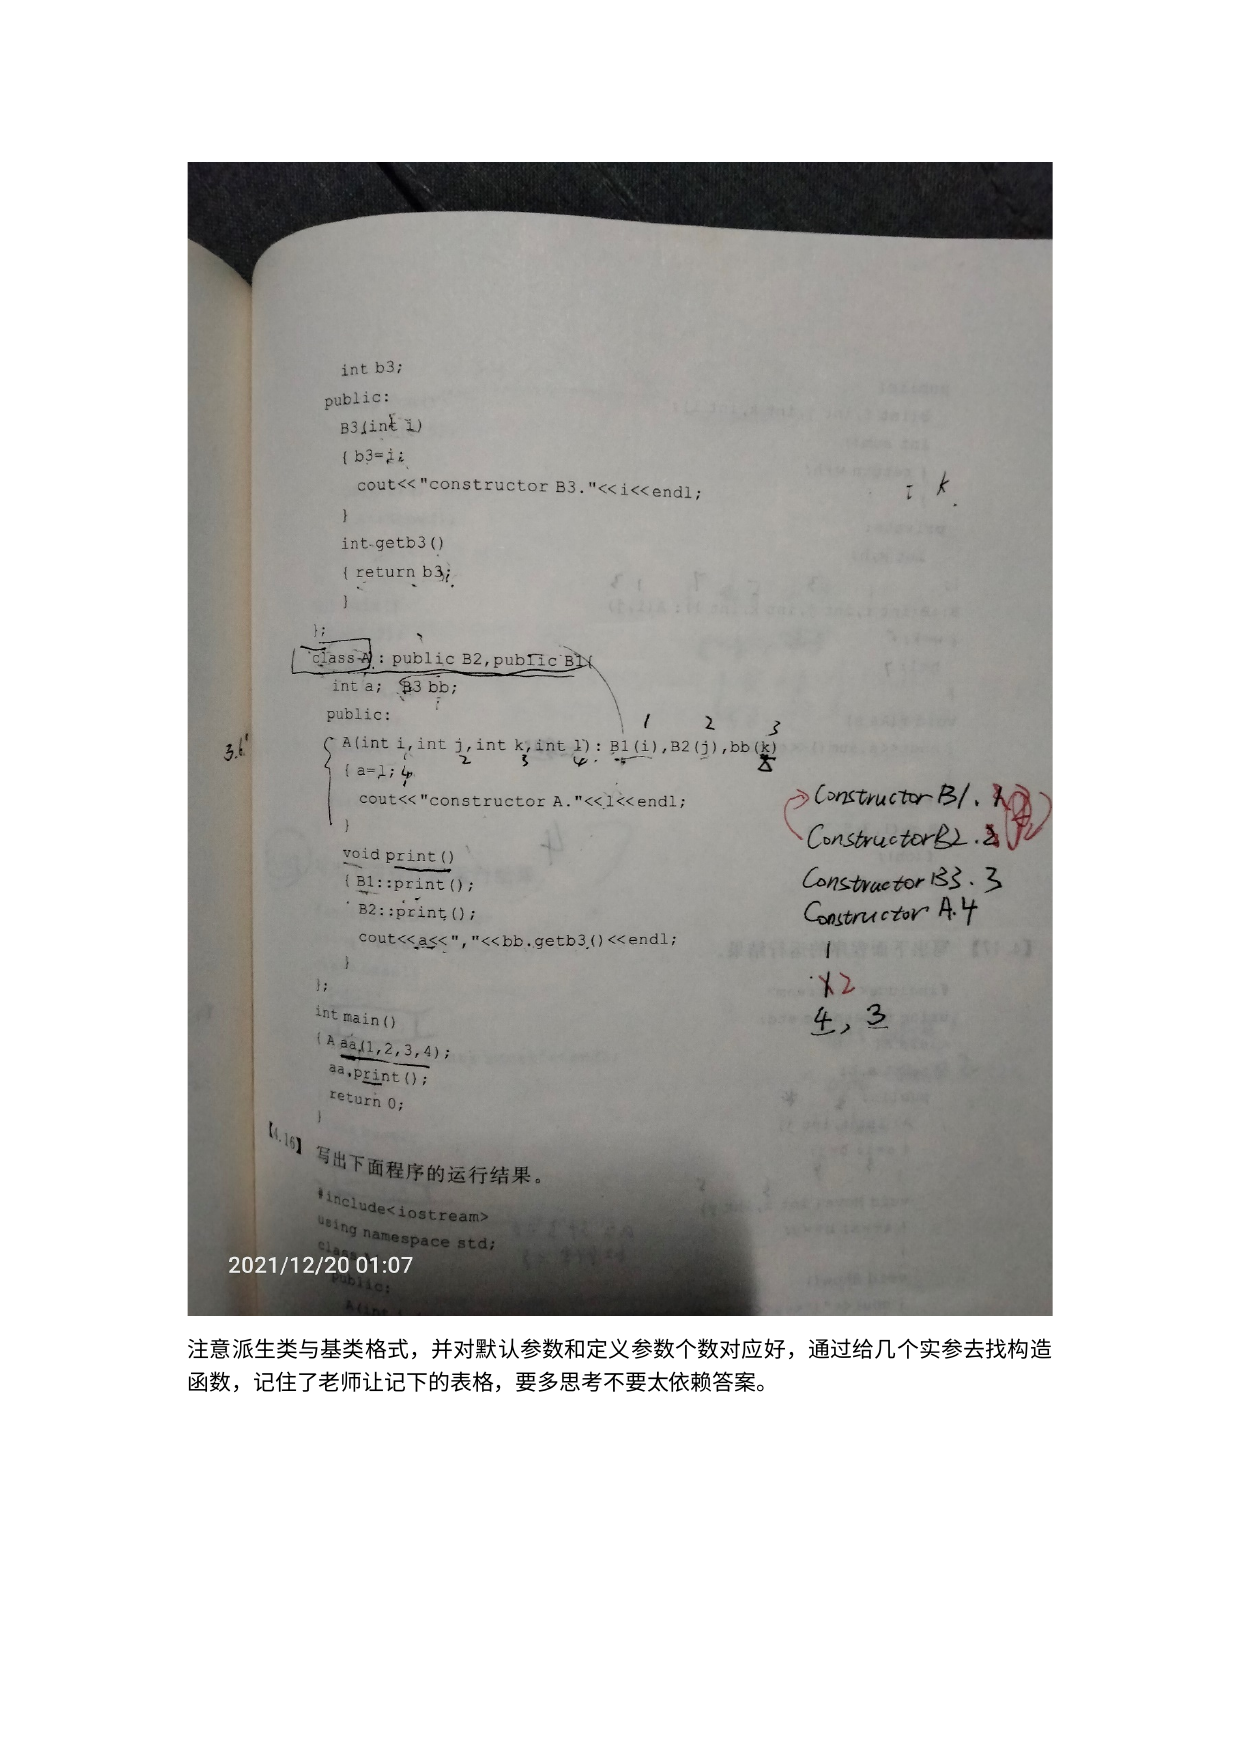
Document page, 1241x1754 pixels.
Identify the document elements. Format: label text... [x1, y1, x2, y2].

text 注意派生类与基类格式，并对默认参数和定义参数个数对应好，通过给几个实参去找构造函数，记住了老师让记下的表格，要多思考不要太依赖答案。 [187, 1332, 1053, 1397]
picture [187, 162, 1053, 1316]
